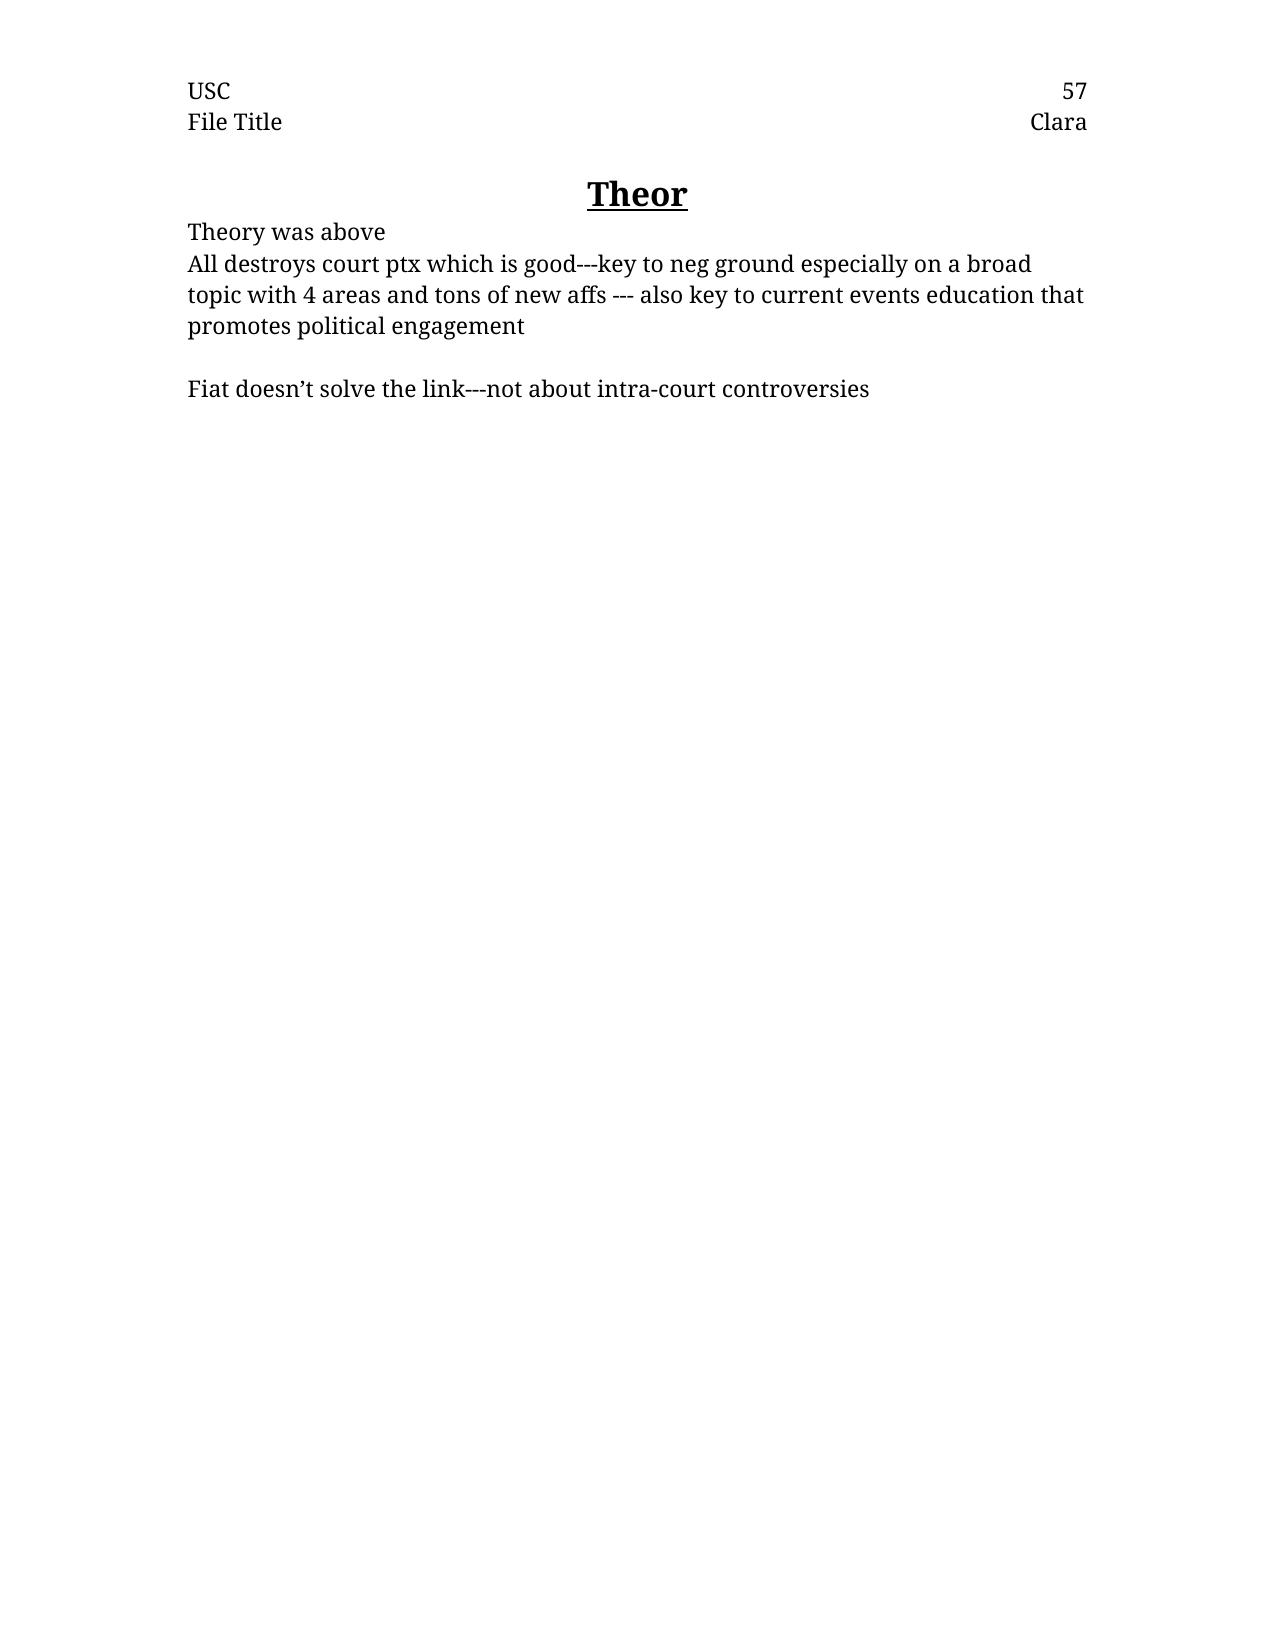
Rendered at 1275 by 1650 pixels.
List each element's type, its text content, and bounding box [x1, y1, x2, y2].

text Fiat doesn’t solve the link---not about intra-court controversies [187, 372, 1087, 404]
text All destroys court ptx which is good---key to neg ground especially on a broad topic with 4 areas and tons of new affs --- also key to current events education that promotes political engagement [187, 247, 1087, 341]
text Theory was above [187, 216, 1087, 247]
subtitle Theor [187, 171, 1087, 216]
